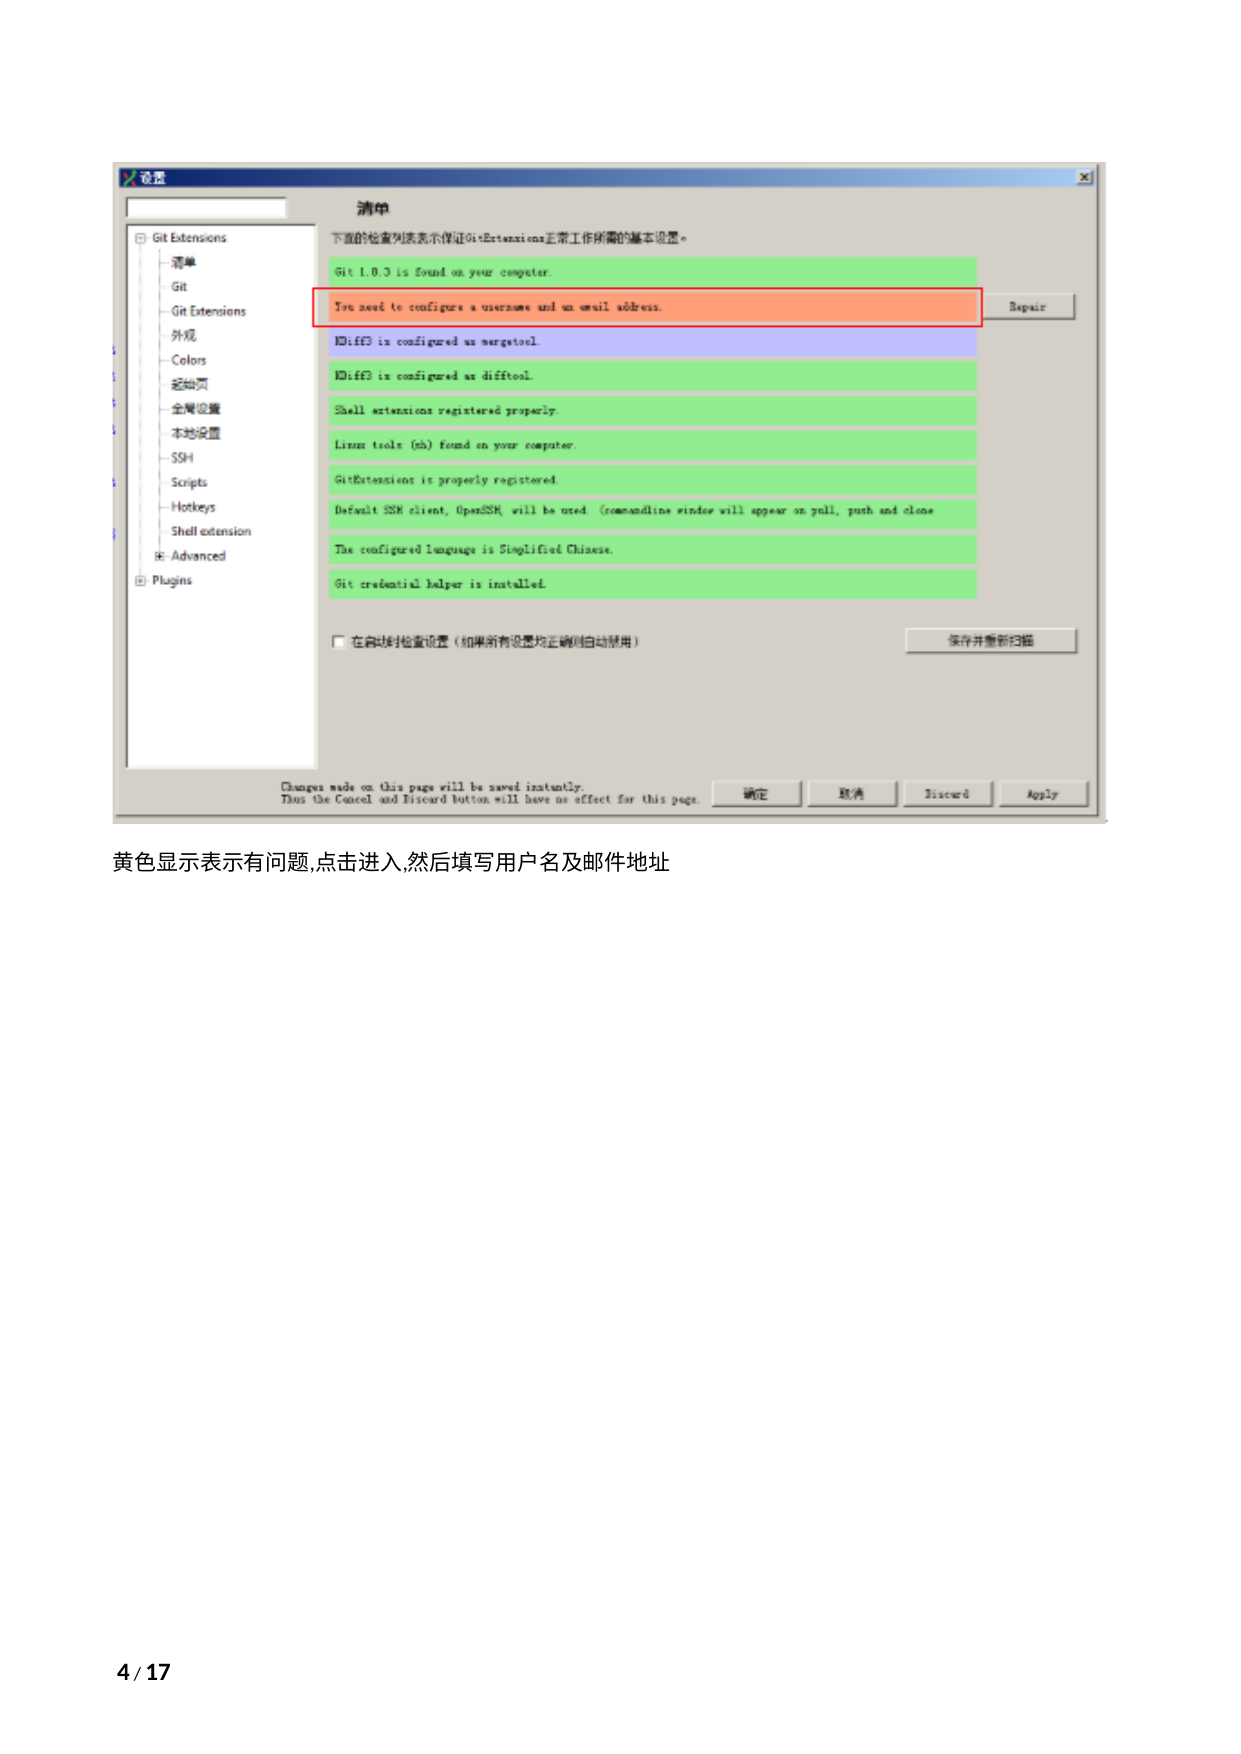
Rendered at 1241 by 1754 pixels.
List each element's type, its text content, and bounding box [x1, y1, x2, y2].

picture [112, 162, 1108, 824]
text 黄色显示表示有问题,点击进入,然后填写用户名及邮件地址 [112, 844, 1128, 877]
